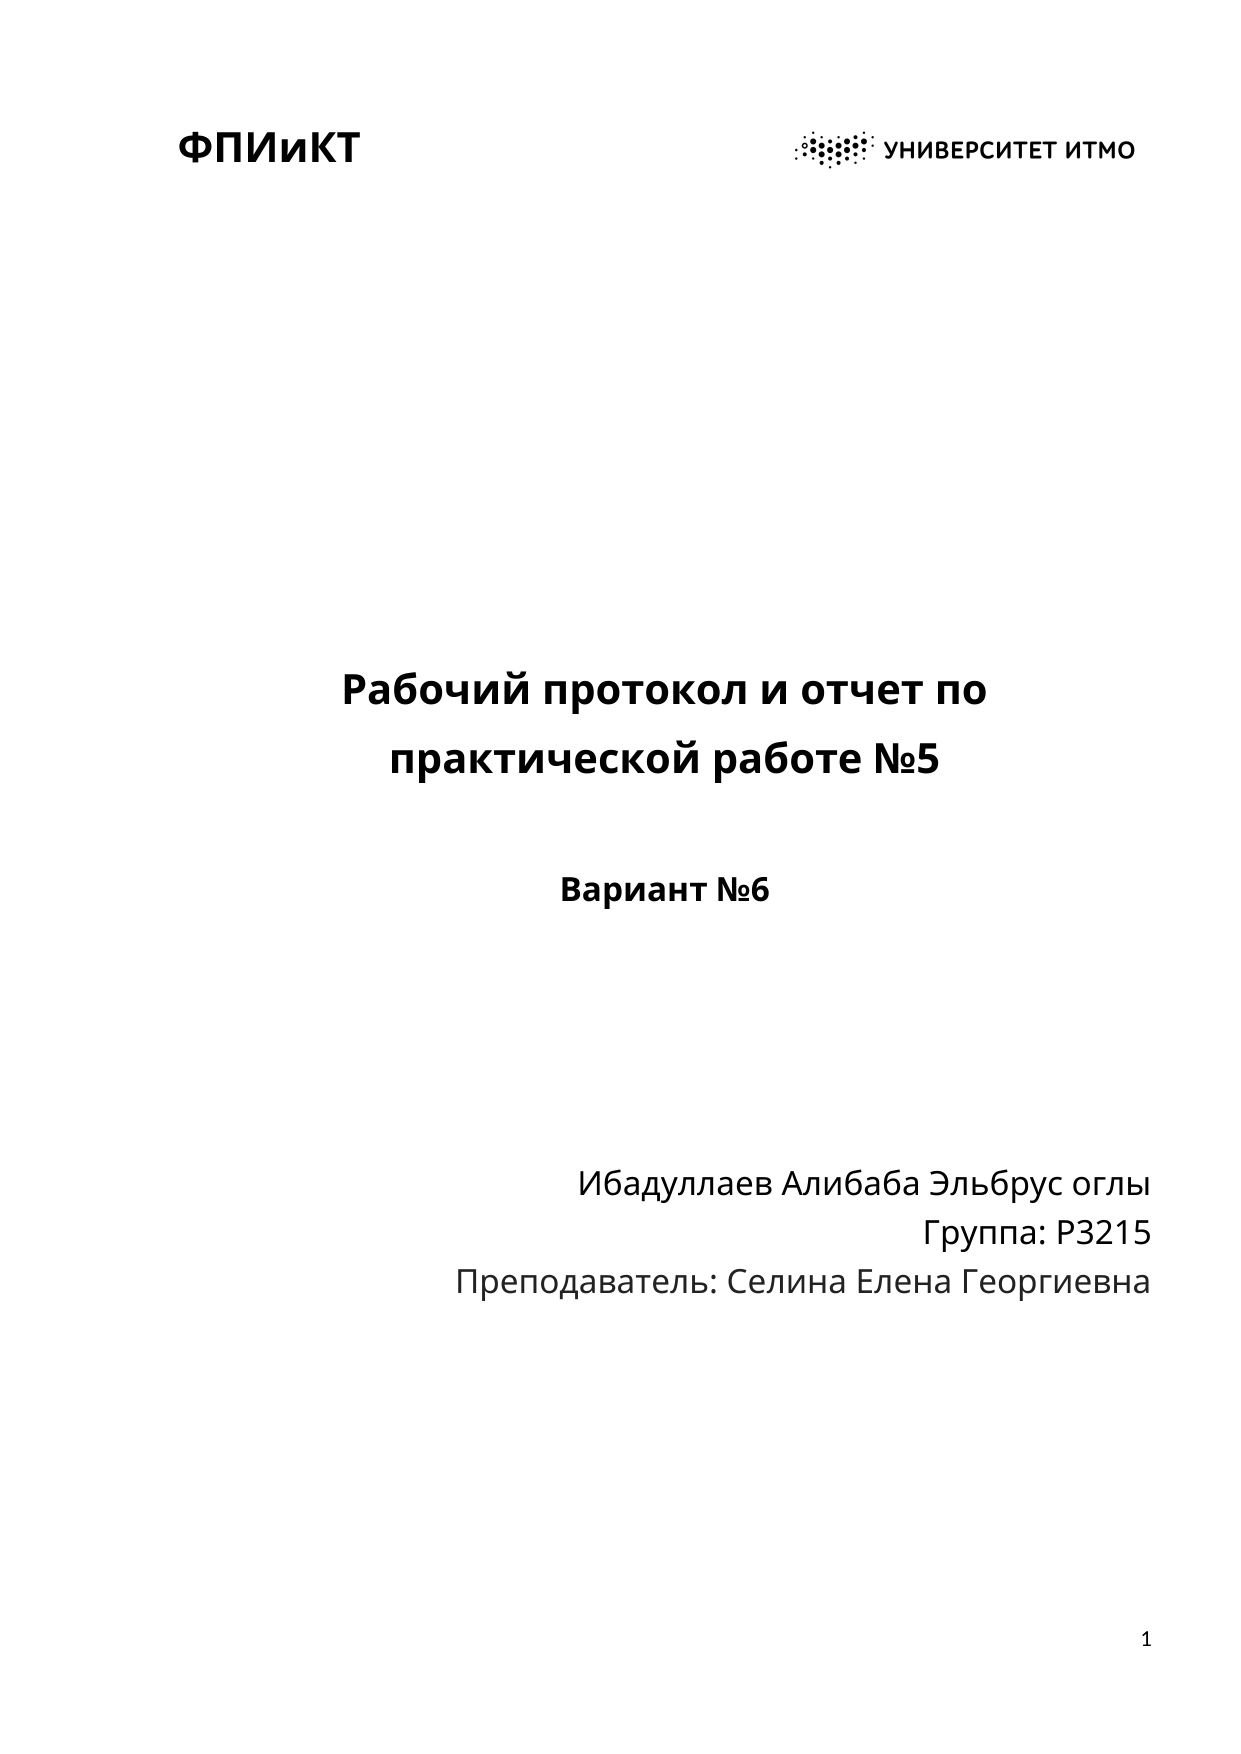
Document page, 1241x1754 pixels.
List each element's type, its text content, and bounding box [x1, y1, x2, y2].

text Вариант №6 [177, 866, 1152, 911]
text практической работе №5 [177, 728, 1152, 785]
text Преподаватель: Селина Елена Георгиевна [177, 1257, 1152, 1303]
picture [777, 119, 1152, 180]
text Ибадуллаев Алибаба Эльбрус оглы [177, 1159, 1152, 1205]
text Рабочий протокол и отчет по [177, 660, 1152, 717]
text Группа: P3215 [177, 1208, 1152, 1254]
